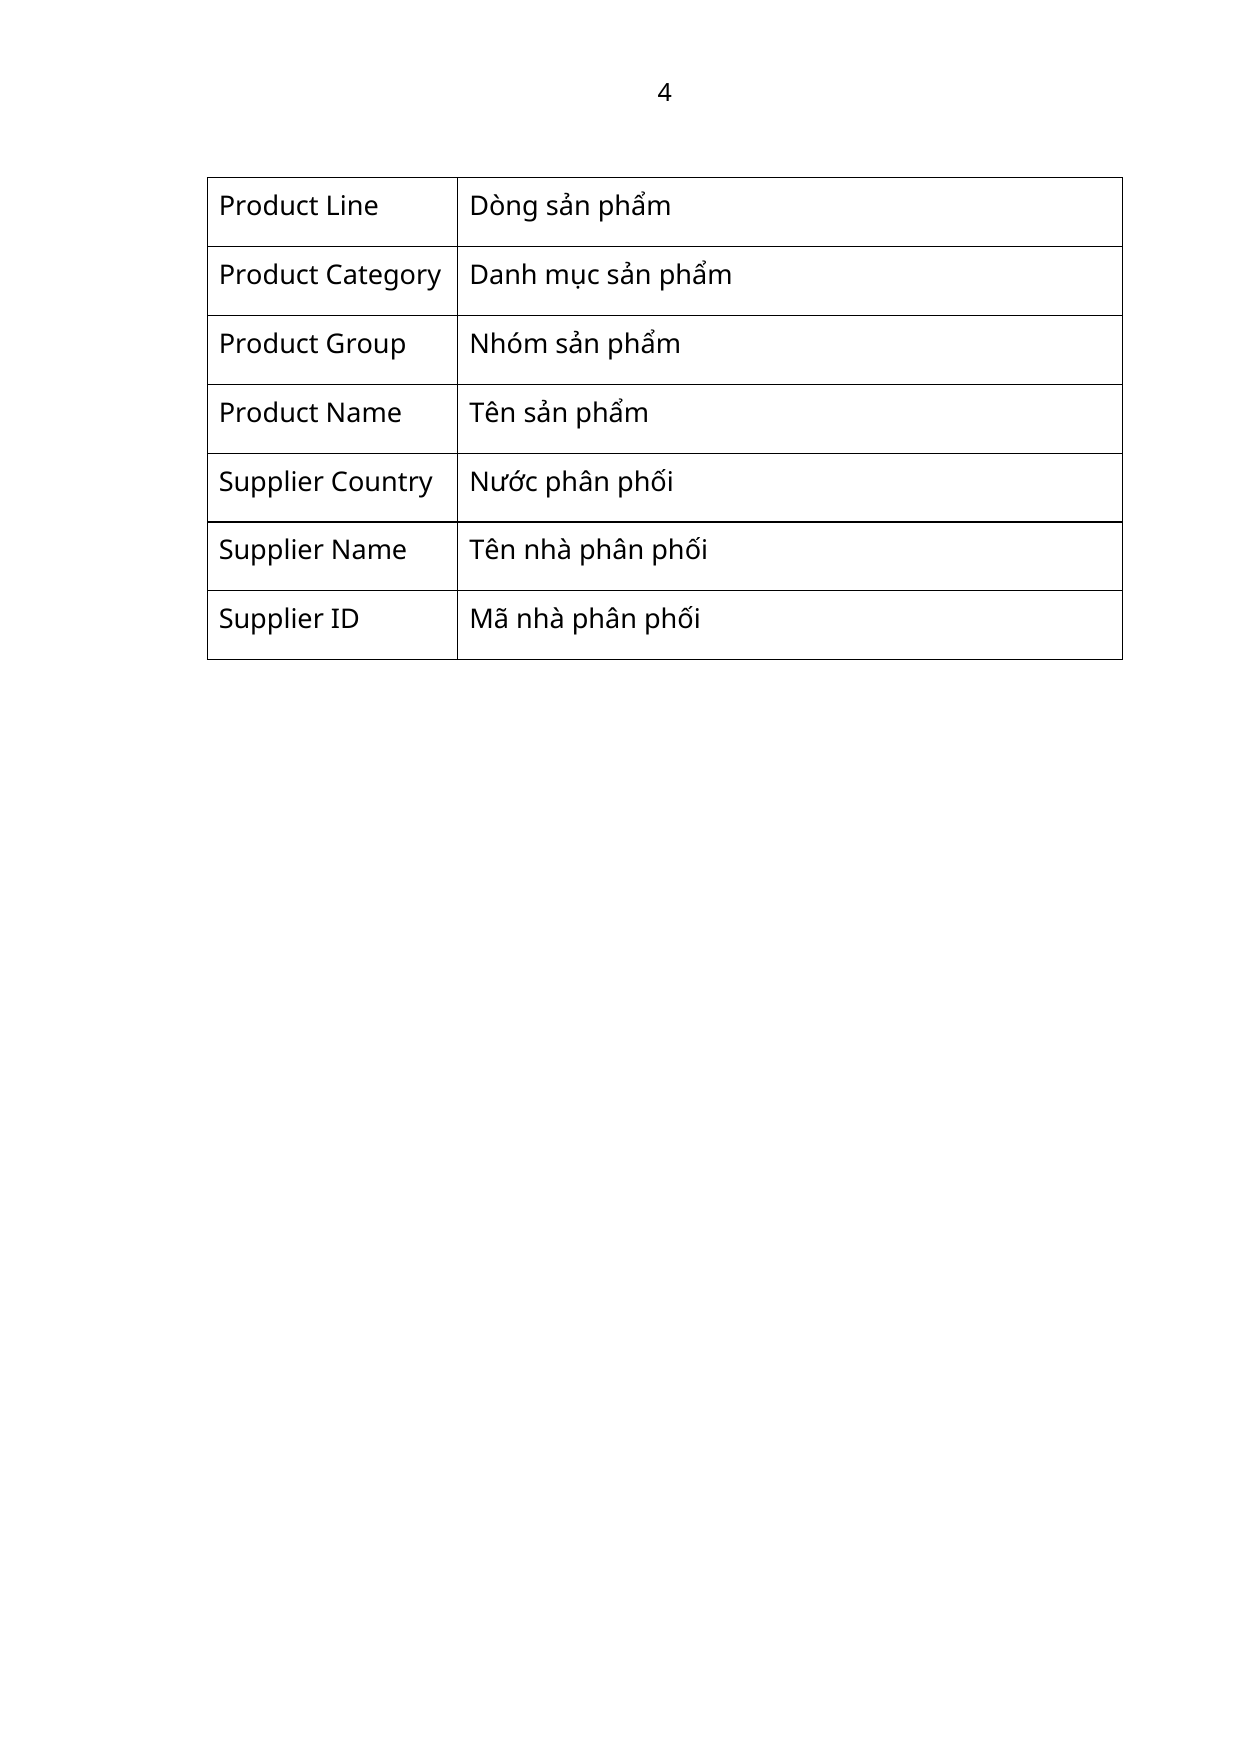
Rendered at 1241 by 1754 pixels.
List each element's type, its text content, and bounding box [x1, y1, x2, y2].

table_cell Product Group [208, 316, 457, 384]
table_cell Tên nhà phân phối [458, 523, 1122, 590]
table_cell Dòng sản phẩm [458, 178, 1122, 246]
table_cell Supplier Country [208, 454, 457, 521]
table_cell Product Line [208, 178, 457, 246]
table_cell Danh mục sản phẩm [458, 247, 1122, 315]
table_cell Product Name [208, 385, 457, 453]
table_cell Supplier Name [208, 523, 457, 590]
table_cell Tên sản phẩm [458, 385, 1122, 453]
table_cell Product Category [208, 247, 457, 315]
table_cell Mã nhà phân phối [458, 591, 1122, 659]
table_cell Nước phân phối [458, 454, 1122, 521]
table_cell Nhóm sản phẩm [458, 316, 1122, 384]
table_cell Supplier ID [208, 591, 457, 659]
